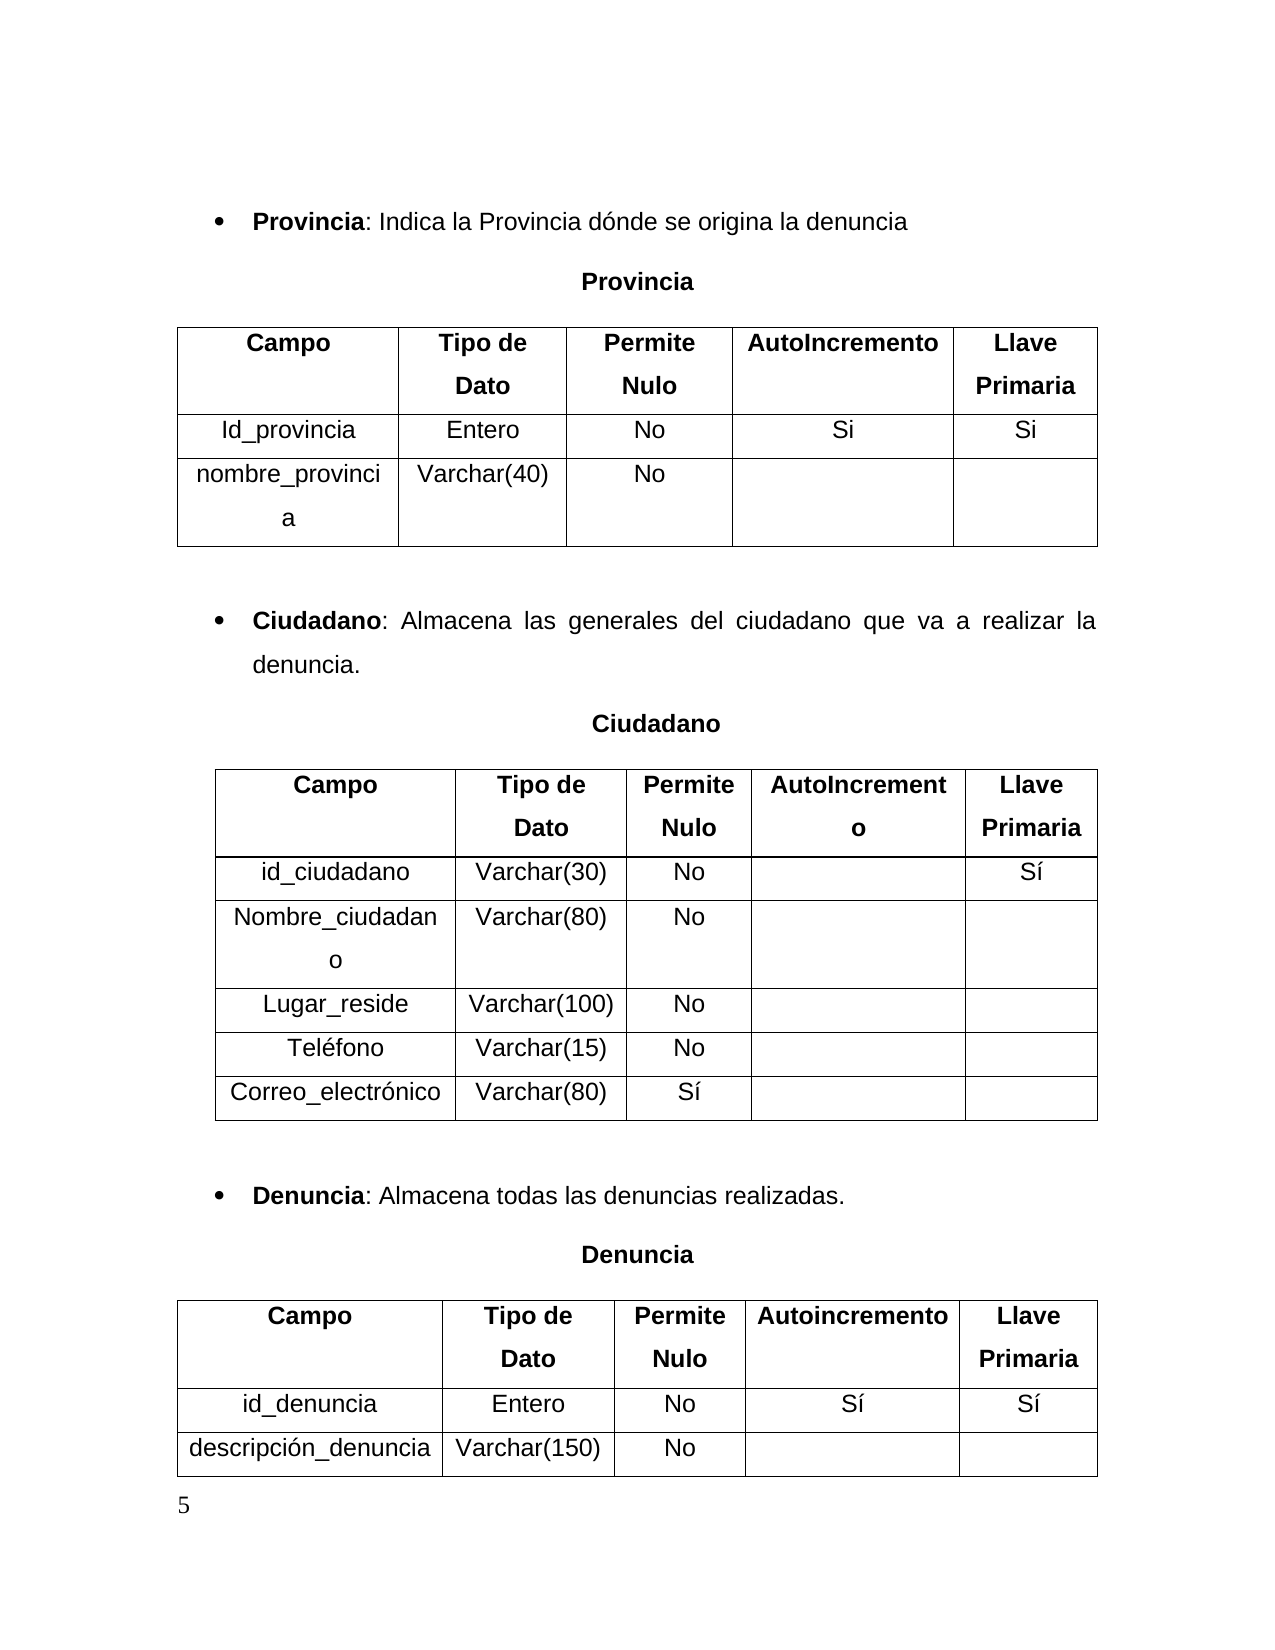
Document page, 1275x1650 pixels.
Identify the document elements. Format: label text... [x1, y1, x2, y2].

table_cell [966, 1077, 1097, 1120]
table_cell [733, 459, 953, 546]
table_header Permite Nulo [615, 1301, 745, 1387]
table_header Autoincremento [746, 1301, 959, 1387]
table_cell No [627, 1033, 751, 1076]
table_cell Varchar(80) [456, 1077, 626, 1120]
table_cell Sí [627, 1077, 751, 1120]
table_cell Entero [443, 1389, 614, 1432]
table_cell descripción_denuncia [178, 1433, 442, 1476]
table_cell [966, 1033, 1097, 1076]
list Provincia: Indica la Provincia dónde se origina la denuncia [215, 207, 1098, 236]
table_header Permite Nulo [627, 770, 751, 856]
table_cell No [627, 901, 751, 988]
table_cell id_denuncia [178, 1389, 442, 1432]
table_cell Sí [746, 1389, 959, 1432]
table_cell No [627, 989, 751, 1032]
table_header AutoIncremento [733, 328, 953, 414]
table_cell No [567, 459, 732, 546]
table_cell [960, 1433, 1097, 1476]
table_cell Varchar(30) [456, 858, 626, 900]
table_cell nombre_provincia [178, 459, 398, 546]
table_header Llave Primaria [966, 770, 1097, 856]
table_cell Entero [399, 415, 566, 458]
table_cell [752, 901, 965, 988]
table_cell [966, 901, 1097, 988]
table_cell [752, 989, 965, 1032]
text Denuncia [177, 1241, 1098, 1269]
list Ciudadano: Almacena las generales del ciudadano que va a realizar la denuncia. [215, 606, 1098, 678]
table_cell [752, 1033, 965, 1076]
table_header Campo [216, 770, 455, 856]
table_cell [954, 459, 1097, 546]
table_cell Varchar(15) [456, 1033, 626, 1076]
table_cell No [567, 415, 732, 458]
table_cell Teléfono [216, 1033, 455, 1076]
table_header Permite Nulo [567, 328, 732, 414]
table_header Campo [178, 328, 398, 414]
table_cell No [615, 1389, 745, 1432]
table_cell Sí [966, 858, 1097, 900]
table_cell Varchar(40) [399, 459, 566, 546]
table_cell Id_provincia [178, 415, 398, 458]
table_cell Correo_electrónico [216, 1077, 455, 1120]
table_header Llave Primaria [960, 1301, 1097, 1387]
table_cell Si [733, 415, 953, 458]
table_cell [752, 1077, 965, 1120]
table_cell Sí [960, 1389, 1097, 1432]
table_header Tipo de Dato [443, 1301, 614, 1387]
list Denuncia: Almacena todas las denuncias realizadas. [215, 1181, 1098, 1209]
table_header Llave Primaria [954, 328, 1097, 414]
table_cell id_ciudadano [216, 858, 455, 900]
text Provincia [177, 267, 1098, 296]
table_cell Nombre_ciudadano [216, 901, 455, 988]
text Ciudadano [215, 709, 1098, 738]
table_header Tipo de Dato [456, 770, 626, 856]
table_cell [746, 1433, 959, 1476]
table_cell Varchar(80) [456, 901, 626, 988]
table_header AutoIncremento [752, 770, 965, 856]
table_cell Varchar(150) [443, 1433, 614, 1476]
table_cell [752, 858, 965, 900]
table_cell Si [954, 415, 1097, 458]
table_cell No [615, 1433, 745, 1476]
table_cell Varchar(100) [456, 989, 626, 1032]
table_header Campo [178, 1301, 442, 1387]
table_cell Lugar_reside [216, 989, 455, 1032]
table_cell [966, 989, 1097, 1032]
table_cell No [627, 858, 751, 900]
table_header Tipo de Dato [399, 328, 566, 414]
